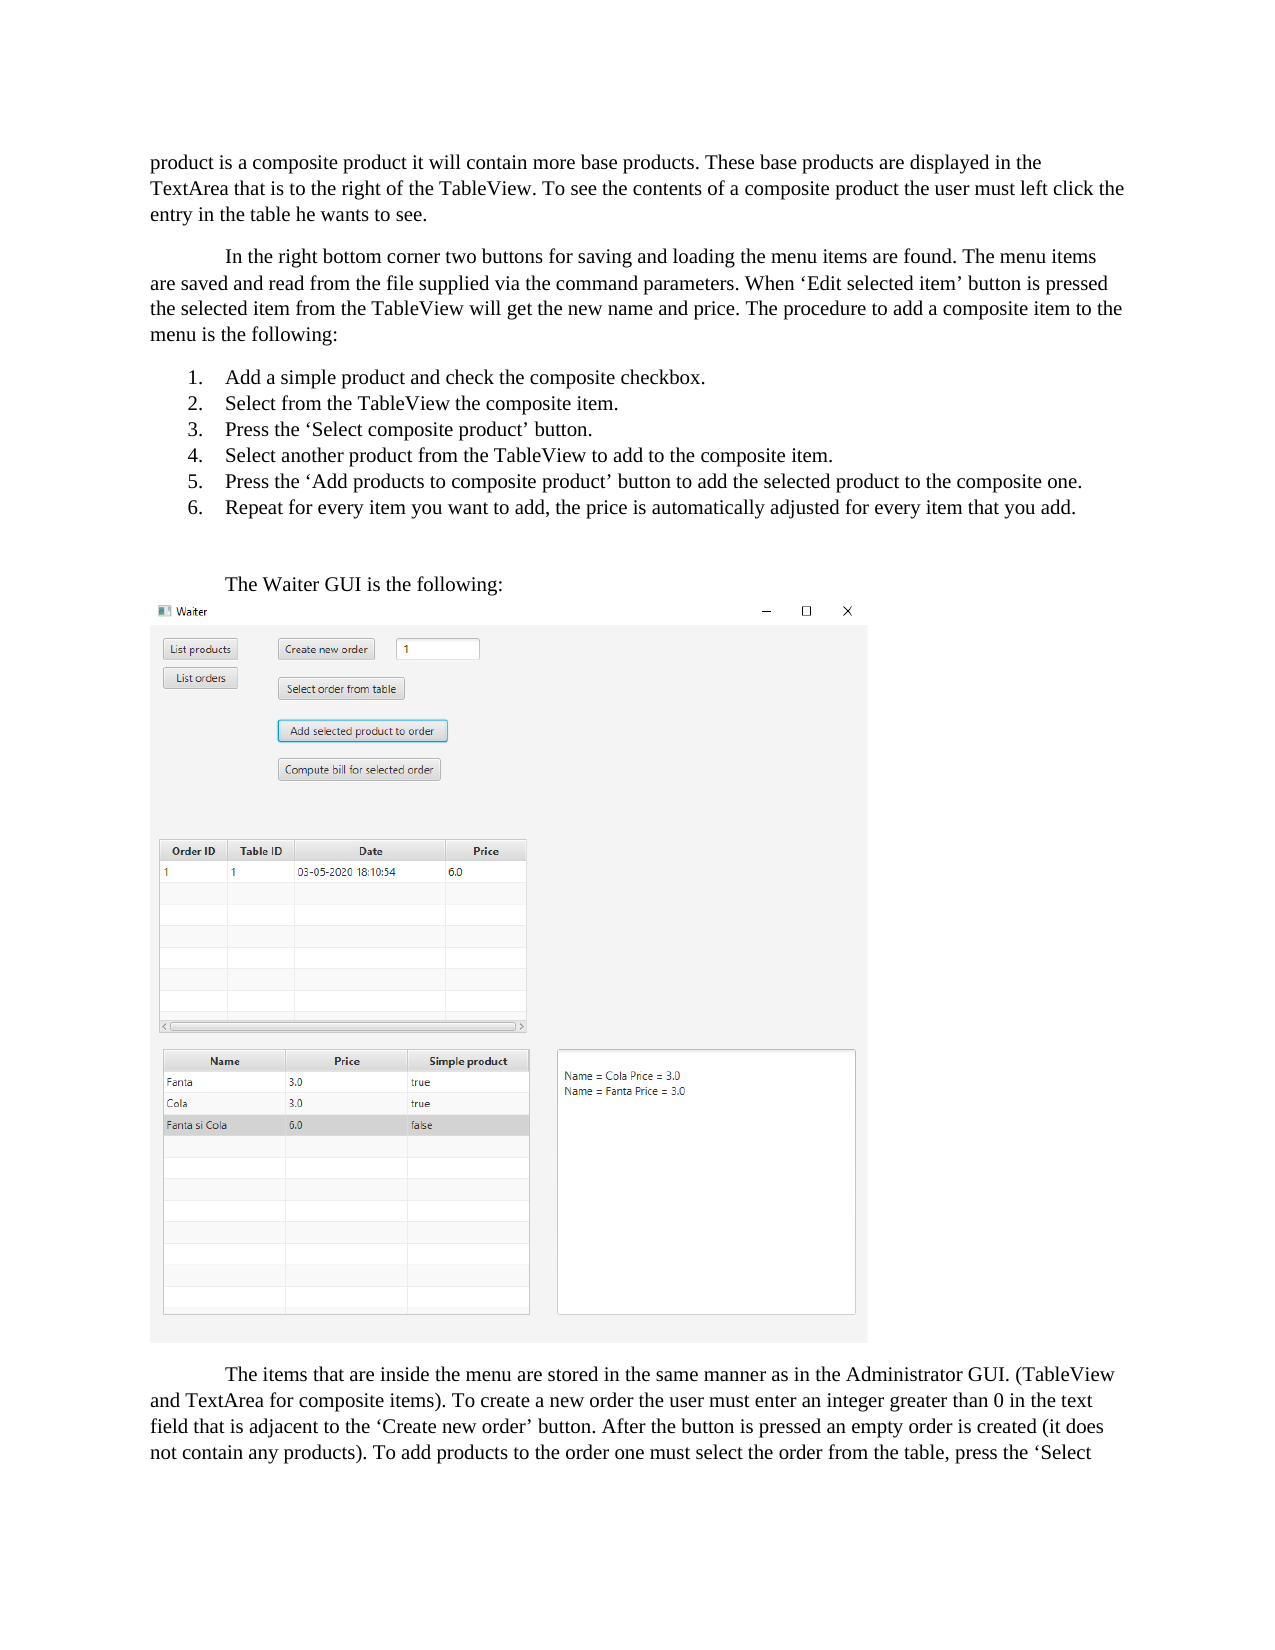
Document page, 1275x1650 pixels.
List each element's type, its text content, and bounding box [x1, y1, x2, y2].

list Select from the TableView the composite item. [187, 391, 1125, 415]
picture [150, 598, 868, 1343]
list Press the ‘Add products to composite product’ button to add the selected product to the composite one. [187, 469, 1125, 493]
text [150, 1362, 1125, 1464]
text In the right bottom corner two buttons for saving and loading the menu items are found. The menu items are saved and read from the file supplied via the command parameters. When ‘Edit selected item’ button is pressed the selected item from the TableView will get the new name and price. The procedure to add a composite item to the menu is the following: [150, 244, 1125, 346]
list Select another product from the TableView to add to the composite item. [187, 443, 1125, 467]
list Repeat for every item you want to add, the price is automatically adjusted for every item that you add. [187, 494, 1125, 519]
list Add a simple product and check the composite checkbox. [187, 365, 1125, 389]
list The Waiter GUI is the following: [150, 572, 1125, 596]
list Press the ‘Select composite product’ button. [187, 417, 1125, 441]
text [150, 150, 1125, 226]
